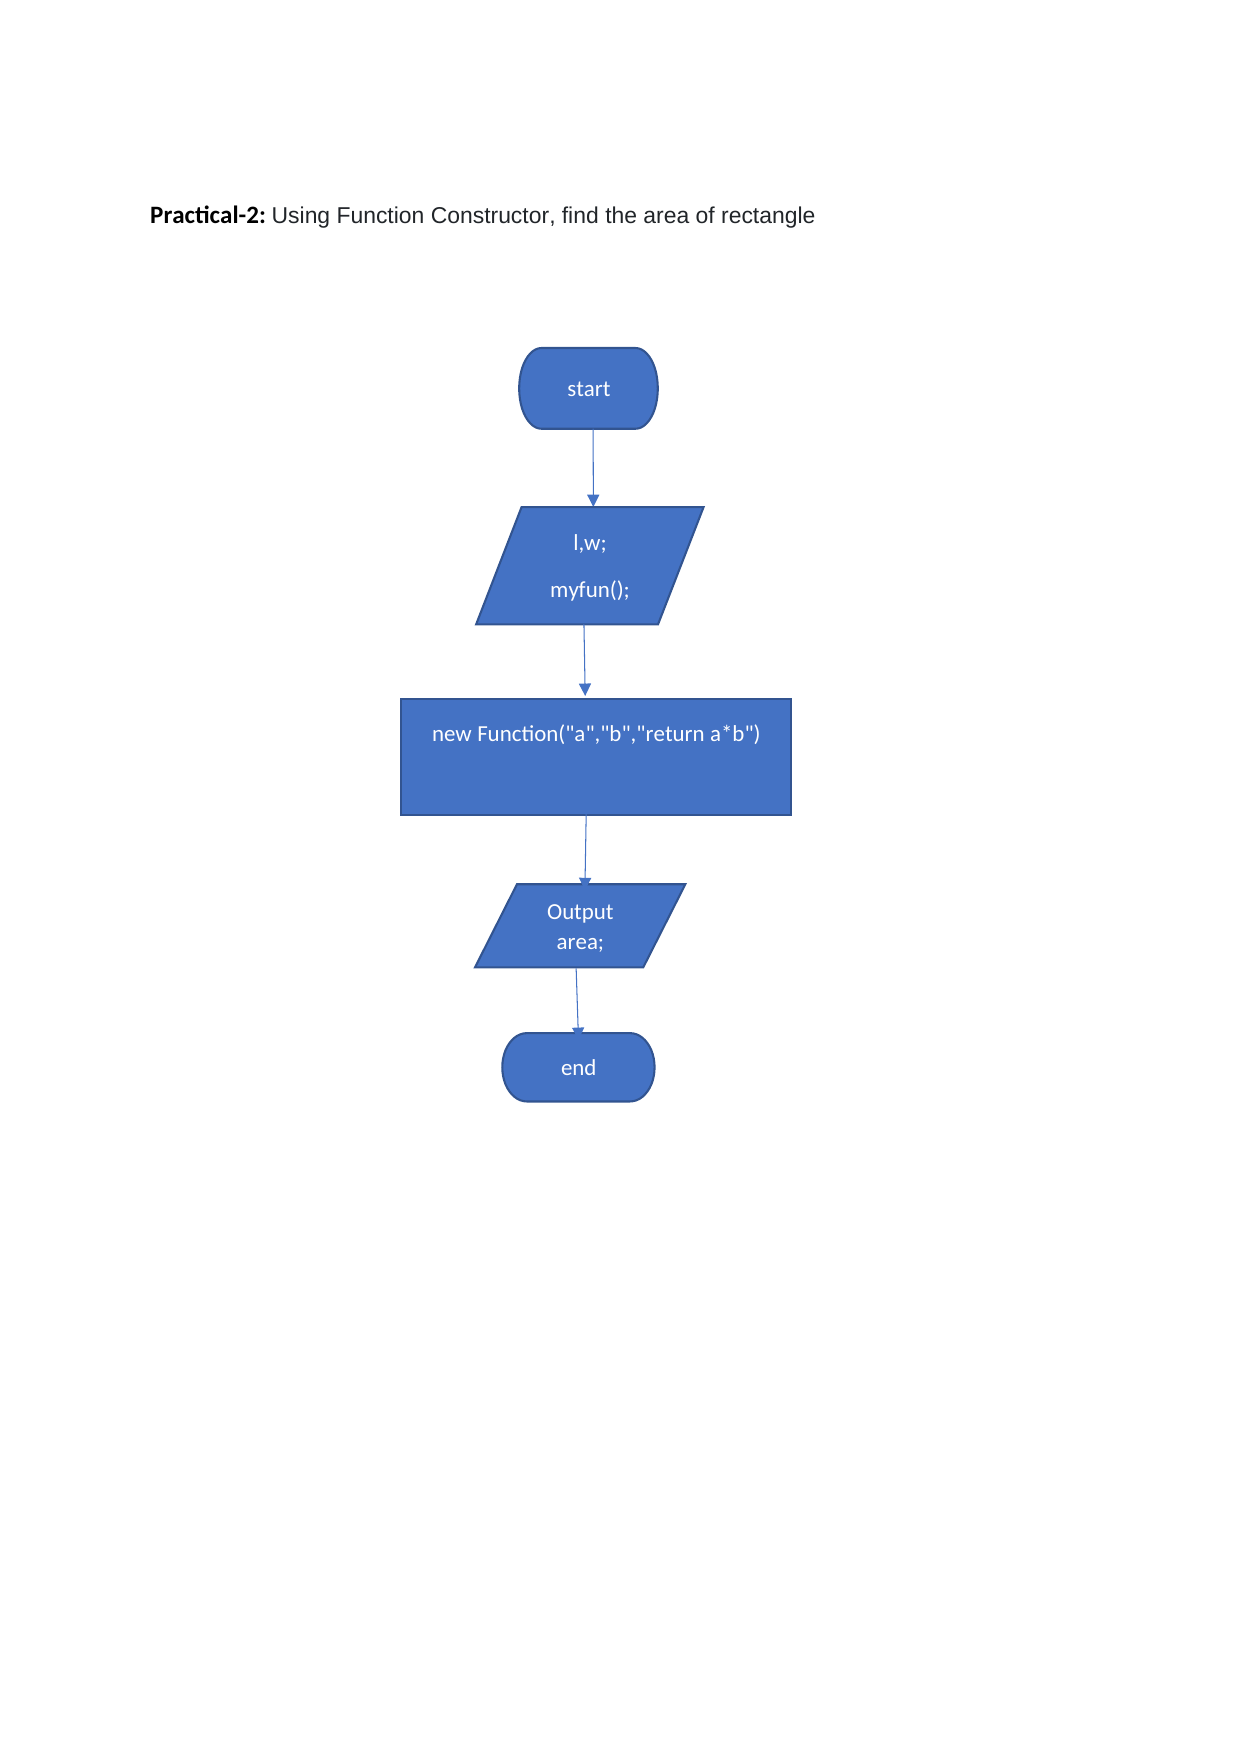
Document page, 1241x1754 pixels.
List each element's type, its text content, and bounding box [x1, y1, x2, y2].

text Practical-2: Using Function Constructor, find the area of rectangle [150, 199, 1090, 230]
